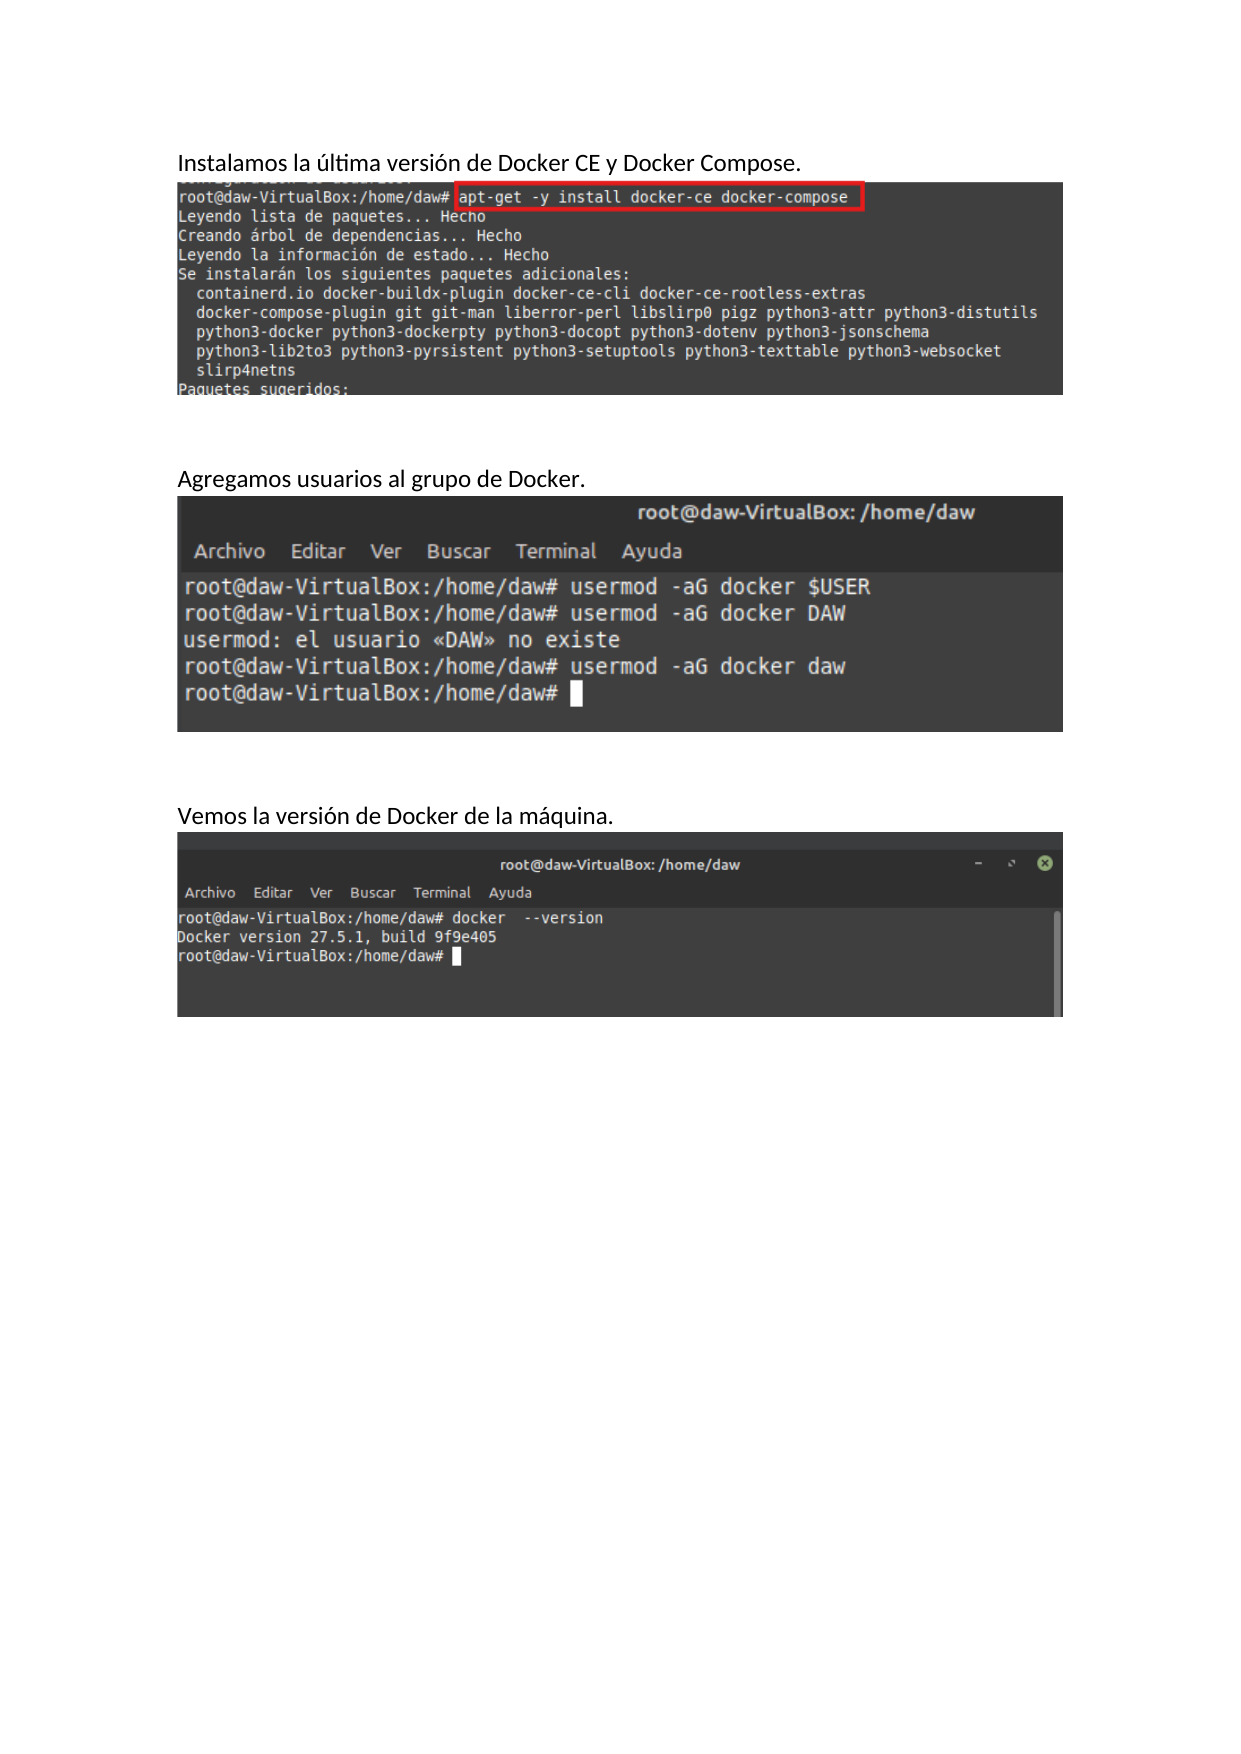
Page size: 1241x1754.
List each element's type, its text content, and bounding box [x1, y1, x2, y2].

text Vemos la versión de Docker de la máquina. [177, 800, 1063, 832]
picture [177, 832, 1063, 1017]
text Agregamos usuarios al grupo de Docker. [177, 463, 1063, 496]
picture [177, 180, 1063, 395]
text Instalamos la última versión de Docker CE y Docker Compose. [177, 148, 1063, 180]
picture [177, 496, 1063, 732]
